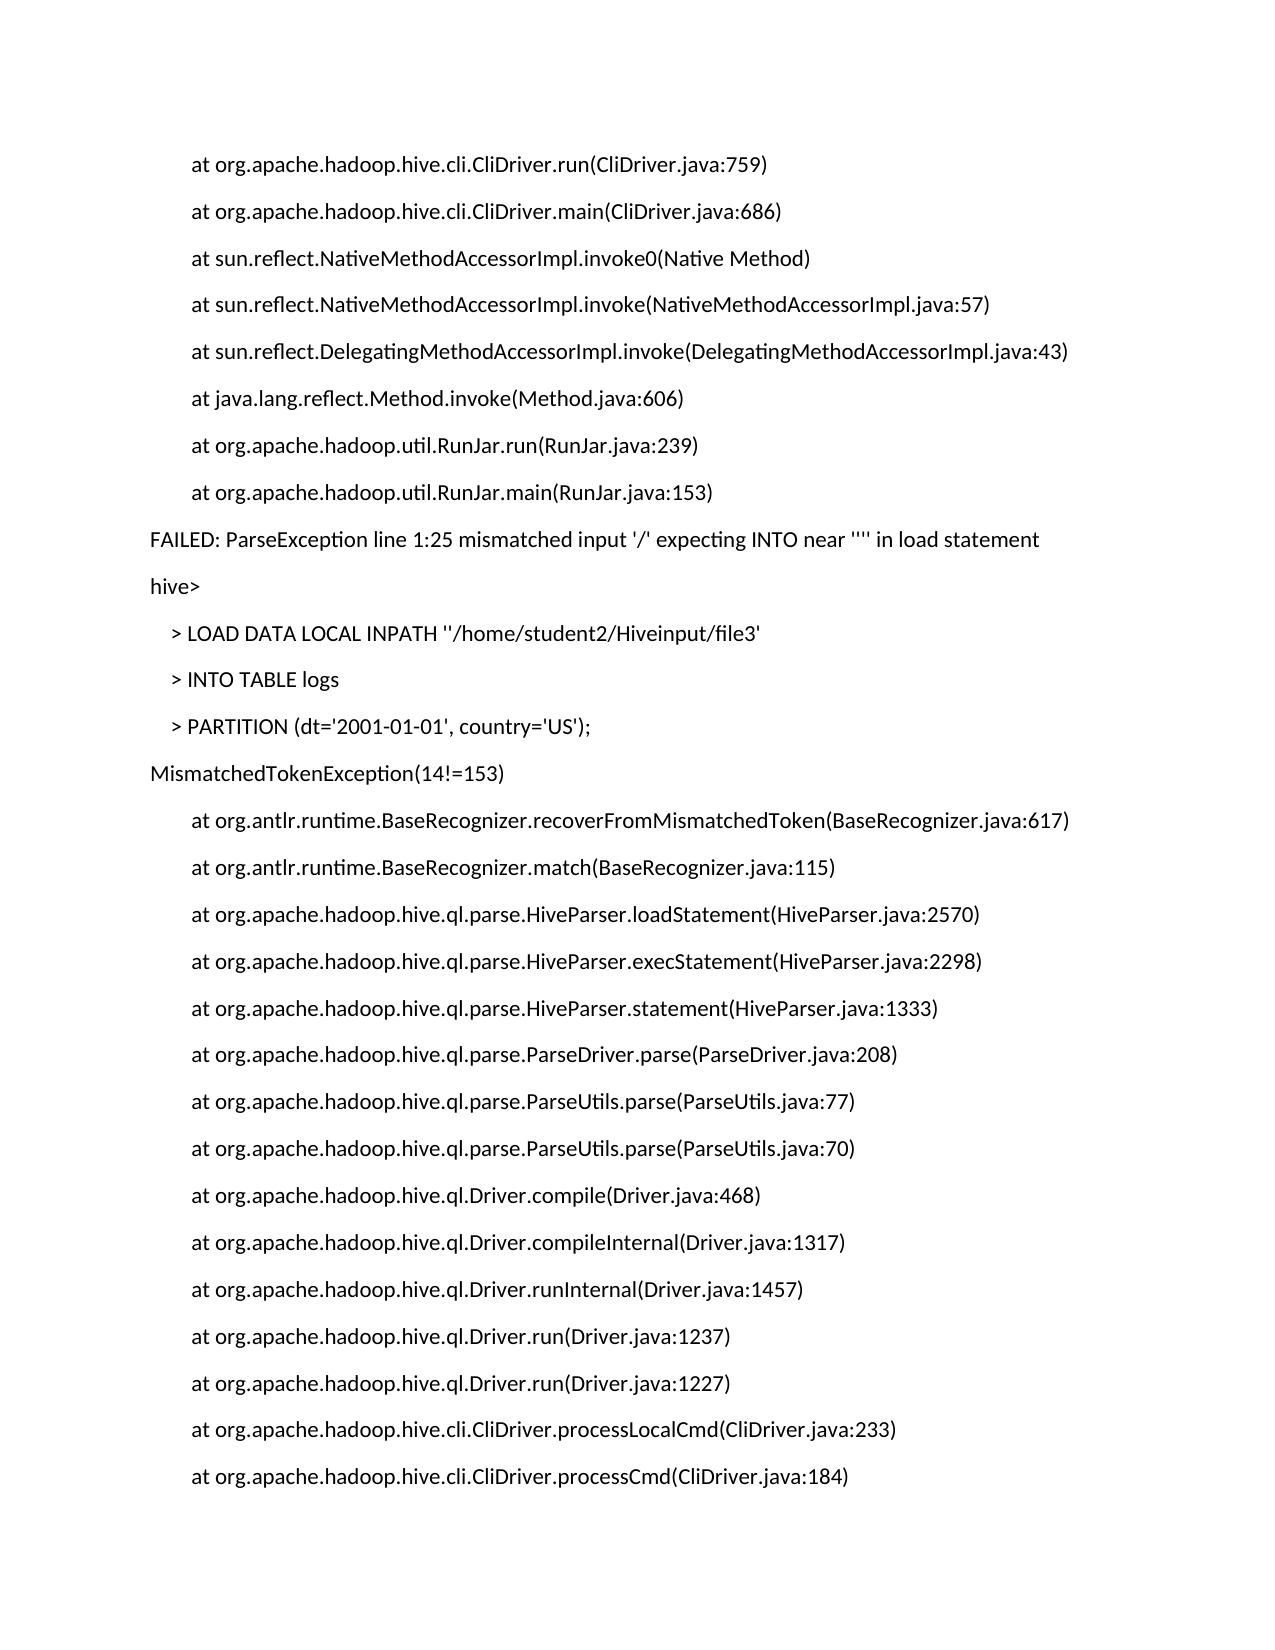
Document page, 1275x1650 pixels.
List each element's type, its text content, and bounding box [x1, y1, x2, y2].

text MismatchedTokenException(14!=153) [150, 759, 1125, 787]
text at org.apache.hadoop.util.RunJar.run(RunJar.java:239) [150, 431, 1125, 459]
text at org.apache.hadoop.hive.ql.parse.HiveParser.loadStatement(HiveParser.java:2570) [150, 900, 1125, 928]
text at org.antlr.runtime.BaseRecognizer.recoverFromMismatchedToken(BaseRecognizer.java:617) [150, 806, 1125, 834]
text at org.apache.hadoop.hive.ql.parse.HiveParser.execStatement(HiveParser.java:2298) [150, 947, 1125, 975]
text hive> [150, 572, 1125, 600]
text > INTO TABLE logs [150, 666, 1125, 694]
text > PARTITION (dt='2001-01-01', country='US'); [150, 712, 1125, 741]
text at org.antlr.runtime.BaseRecognizer.match(BaseRecognizer.java:115) [150, 853, 1125, 881]
text at java.lang.reflect.Method.invoke(Method.java:606) [150, 384, 1125, 412]
text at org.apache.hadoop.hive.ql.parse.ParseDriver.parse(ParseDriver.java:208) [150, 1041, 1125, 1069]
text at org.apache.hadoop.hive.ql.Driver.compileInternal(Driver.java:1317) [150, 1228, 1125, 1256]
text at org.apache.hadoop.hive.cli.CliDriver.processCmd(CliDriver.java:184) [150, 1462, 1125, 1491]
text at org.apache.hadoop.hive.cli.CliDriver.run(CliDriver.java:759) [150, 150, 1125, 178]
text at sun.reflect.NativeMethodAccessorImpl.invoke0(Native Method) [150, 244, 1125, 272]
text FAILED: ParseException line 1:25 mismatched input '/' expecting INTO near '''' in load statement [150, 525, 1125, 553]
text at org.apache.hadoop.hive.ql.Driver.run(Driver.java:1237) [150, 1322, 1125, 1350]
text at org.apache.hadoop.util.RunJar.main(RunJar.java:153) [150, 478, 1125, 506]
text at org.apache.hadoop.hive.ql.parse.ParseUtils.parse(ParseUtils.java:77) [150, 1087, 1125, 1116]
text at org.apache.hadoop.hive.cli.CliDriver.processLocalCmd(CliDriver.java:233) [150, 1416, 1125, 1444]
text at org.apache.hadoop.hive.ql.Driver.run(Driver.java:1227) [150, 1369, 1125, 1397]
text at org.apache.hadoop.hive.ql.Driver.runInternal(Driver.java:1457) [150, 1275, 1125, 1303]
text at sun.reflect.DelegatingMethodAccessorImpl.invoke(DelegatingMethodAccessorImpl.java:43) [150, 337, 1125, 366]
text at org.apache.hadoop.hive.ql.Driver.compile(Driver.java:468) [150, 1181, 1125, 1209]
text > LOAD DATA LOCAL INPATH ''/home/student2/Hiveinput/file3' [150, 619, 1125, 647]
text at org.apache.hadoop.hive.cli.CliDriver.main(CliDriver.java:686) [150, 197, 1125, 225]
text at org.apache.hadoop.hive.ql.parse.ParseUtils.parse(ParseUtils.java:70) [150, 1134, 1125, 1162]
text at org.apache.hadoop.hive.ql.parse.HiveParser.statement(HiveParser.java:1333) [150, 994, 1125, 1022]
text at sun.reflect.NativeMethodAccessorImpl.invoke(NativeMethodAccessorImpl.java:57) [150, 291, 1125, 319]
